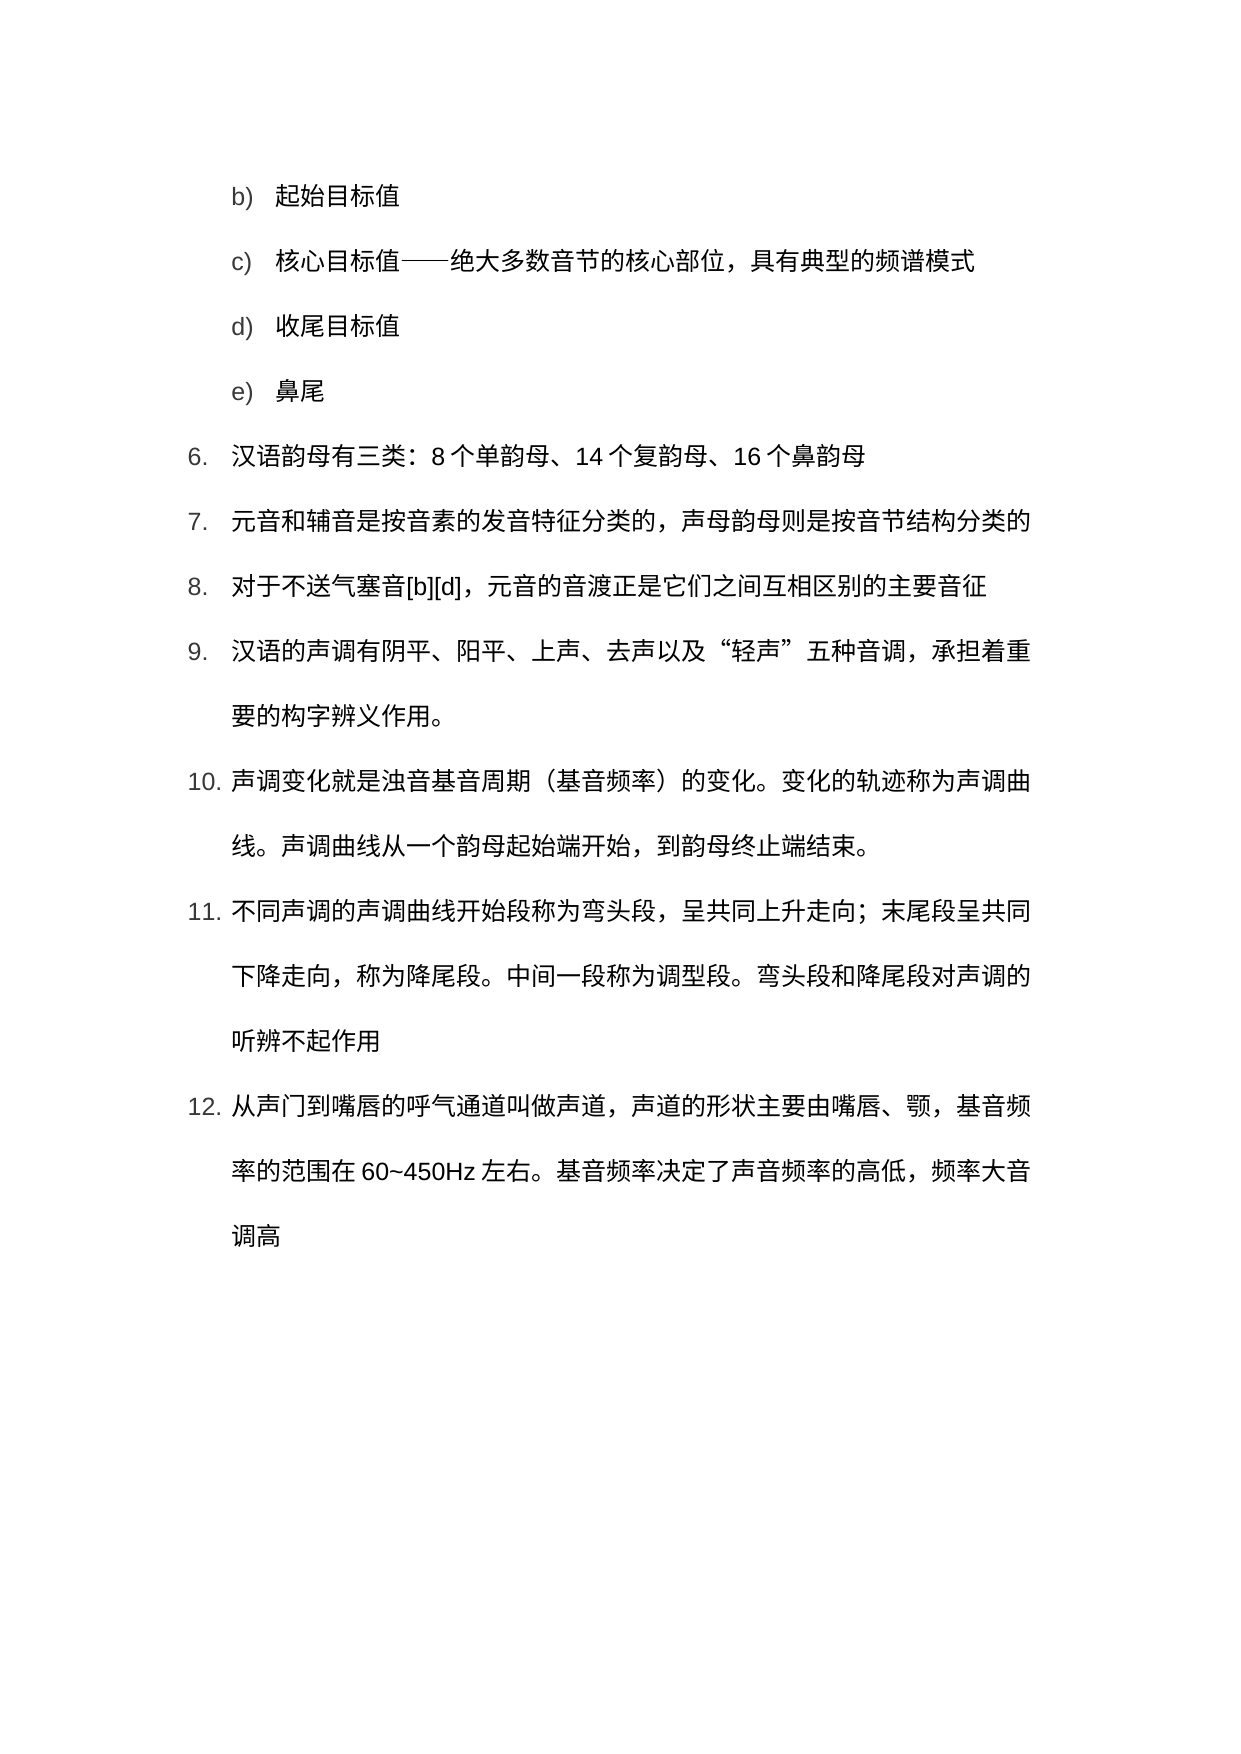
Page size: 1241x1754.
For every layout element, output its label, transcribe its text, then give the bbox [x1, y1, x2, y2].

list 声调变化就是浊音基音周期（基音频率）的变化。变化的轨迹称为声调曲线。声调曲线从一个韵母起始端开始，到韵母终止端结束。 [187, 747, 1053, 877]
list 从声门到嘴唇的呼气通道叫做声道，声道的形状主要由嘴唇、颚，基音频率的范围在60~450Hz左右。基音频率决定了声音频率的高低，频率大音调高 [187, 1072, 1053, 1267]
list 核心目标值——绝大多数音节的核心部位，具有典型的频谱模式 [231, 227, 1053, 292]
list 起始目标值 [231, 162, 1053, 227]
list 汉语韵母有三类：8个单韵母、14个复韵母、16个鼻韵母 [187, 422, 1053, 487]
list 鼻尾 [231, 357, 1053, 422]
list 元音和辅音是按音素的发音特征分类的，声母韵母则是按音节结构分类的 [187, 487, 1053, 552]
list 对于不送气塞音[b][d]，元音的音渡正是它们之间互相区别的主要音征 [187, 552, 1053, 617]
list 收尾目标值 [231, 292, 1053, 357]
list 汉语的声调有阴平、阳平、上声、去声以及“轻声”五种音调，承担着重要的构字辨义作用。 [187, 617, 1053, 747]
list 不同声调的声调曲线开始段称为弯头段，呈共同上升走向；末尾段呈共同下降走向，称为降尾段。中间一段称为调型段。弯头段和降尾段对声调的听辨不起作用 [187, 877, 1053, 1072]
